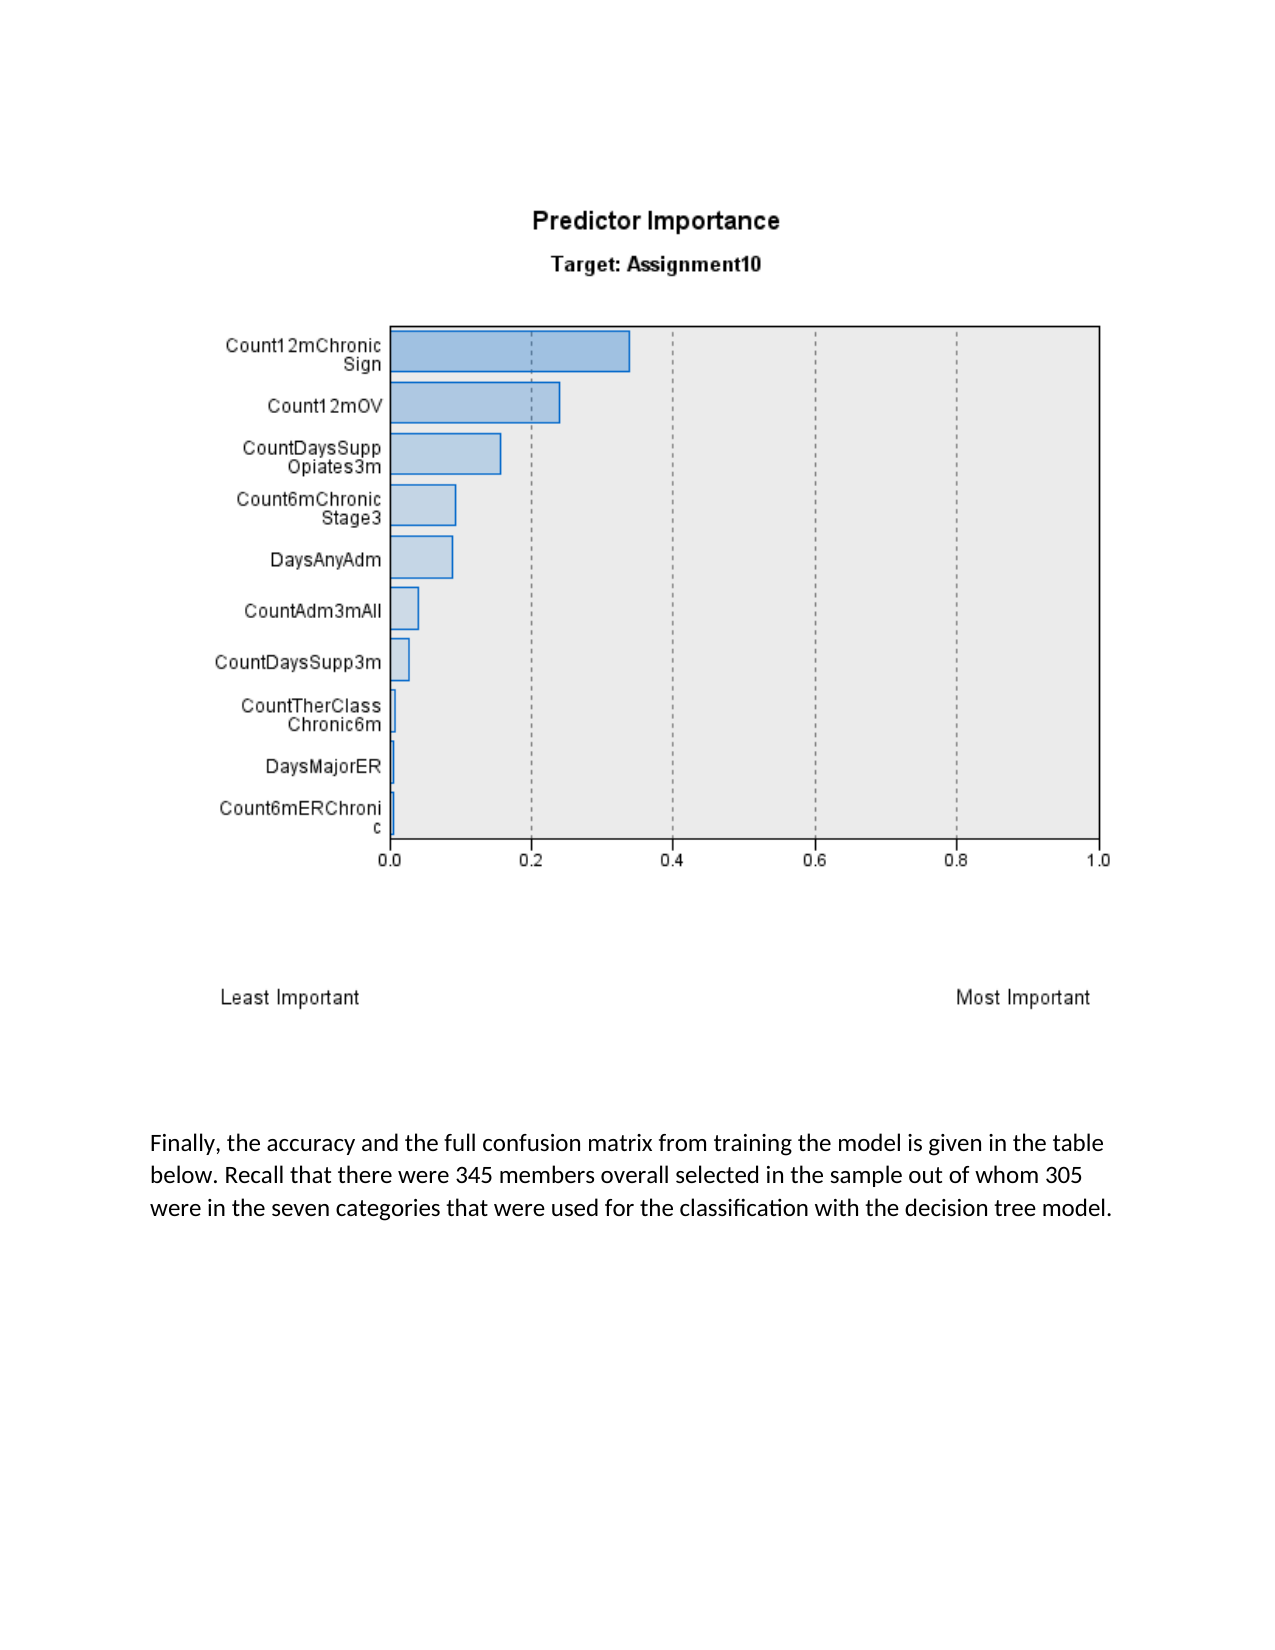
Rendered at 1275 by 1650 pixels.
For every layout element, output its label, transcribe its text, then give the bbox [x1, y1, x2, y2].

text Finally, the accuracy and the full confusion matrix from training the model is given in the table below. Recall that there were 345 members overall selected in the sample out of whom 305 were in the seven categories that were used for the classification with the decision tree model. [150, 1127, 1125, 1223]
